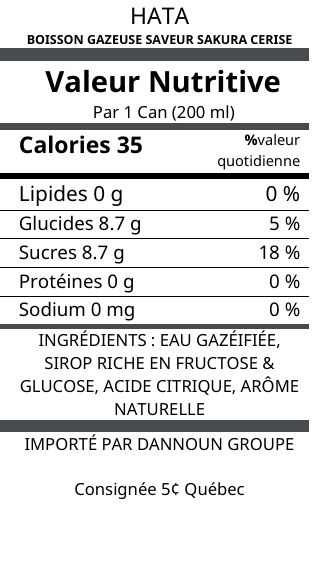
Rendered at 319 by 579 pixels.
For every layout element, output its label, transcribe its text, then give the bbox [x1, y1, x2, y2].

table_cell 0 % [155, 179, 309, 210]
table_cell 18 % [155, 239, 309, 267]
table_cell Protéines 0 g [0, 268, 155, 296]
table_cell %valeur quotidienne [155, 130, 309, 173]
table_cell Calories 35 [0, 130, 155, 173]
table_cell INGRÉDIENTS : EAU GAZÉIFIÉE, SIROP RICHE EN FRUCTOSE & GLUCOSE, ACIDE CITRIQUE, ARÔME NATURELLE [0, 329, 309, 420]
text BOISSON GAZEUSE SAVEUR SAKURA CERISE [9, 31, 309, 48]
table_cell 0 % [155, 297, 309, 324]
table_cell 0 % [155, 268, 309, 296]
table_cell Glucides 8.7 g [0, 211, 155, 238]
table_cell Sucres 8.7 g [0, 239, 155, 267]
table_cell Sodium 0 mg [0, 297, 155, 324]
text IMPORTÉ PAR DANNOUN GROUPE [9, 432, 309, 455]
text Consignée 5¢ Québec [9, 478, 309, 500]
table_header Valeur Nutritive Par 1 Can (200 ml) [0, 61, 309, 123]
text HATA [9, 0, 309, 31]
table_cell Lipides 0 g [0, 179, 155, 210]
table_cell 5 % [155, 211, 309, 238]
